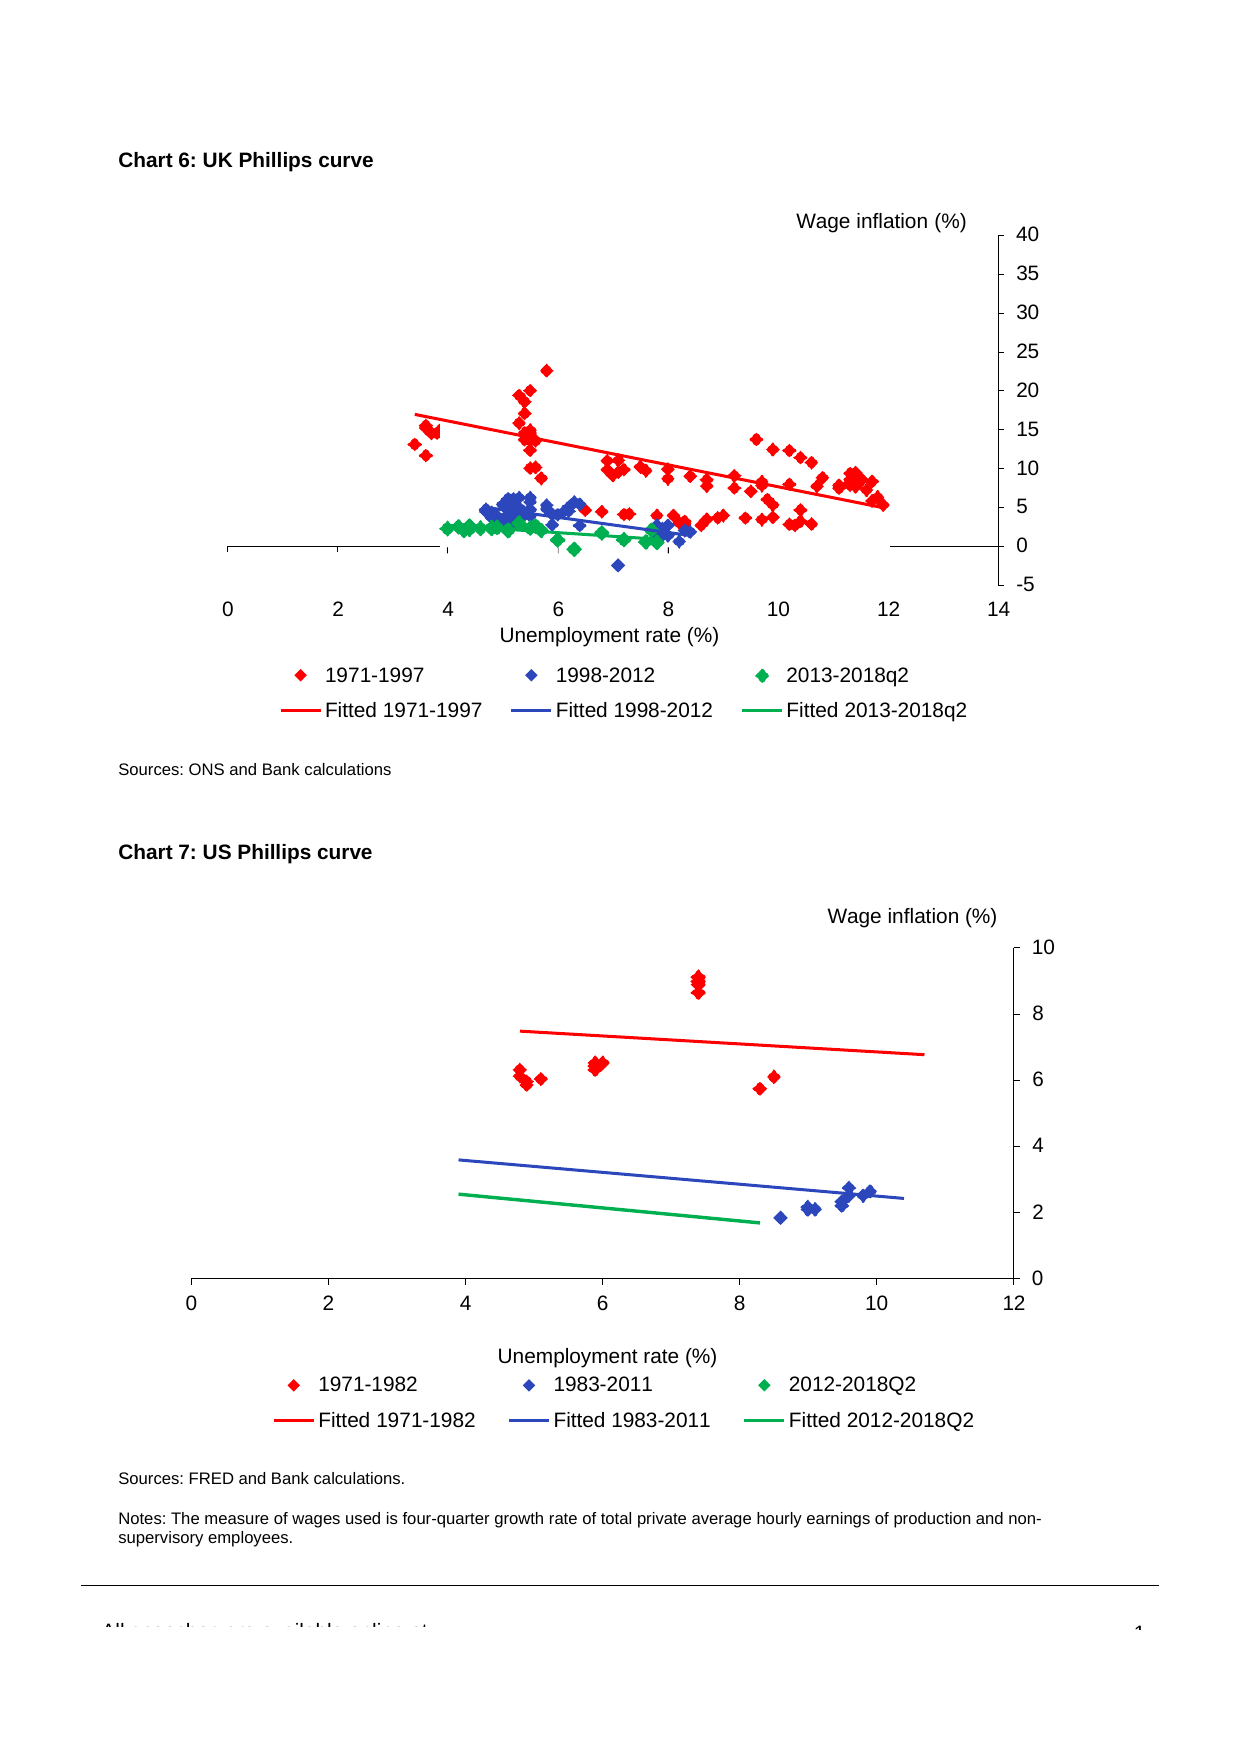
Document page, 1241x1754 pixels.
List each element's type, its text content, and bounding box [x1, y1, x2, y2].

text Notes: The measure of wages used is four-quarter growth rate of total private average hourly earnings of production and non- supervisory employees. [118, 1509, 1043, 1547]
text 0 2 4 6 8 10 12 [185, 1291, 1153, 1314]
text 5 [1016, 494, 1153, 518]
text Unemployment rate (%) [497, 1344, 1153, 1368]
text 2 [85, 1199, 1043, 1223]
text -5 [1016, 572, 1153, 596]
text Wage inflation (%) [827, 903, 1153, 927]
text 20 [1016, 378, 1153, 402]
text 1971-1997 1998-2012 2013-2018q2 [325, 662, 1153, 686]
subtitle Chart 6: UK Phillips curve [118, 148, 383, 172]
picture [512, 1062, 548, 1067]
text 25 [1016, 339, 1153, 363]
picture [690, 969, 706, 1000]
text 0 [1016, 533, 1153, 557]
text 10 [1032, 935, 1153, 959]
text 0 [1032, 1266, 1153, 1290]
subtitle Chart 7: US Phillips curve [118, 840, 1153, 864]
picture [407, 363, 890, 557]
text 6 [85, 1067, 1043, 1091]
text Unemployment rate (%) [107, 623, 1112, 647]
text 8 [85, 1001, 1043, 1025]
text Sources: FRED and Bank calculations. [118, 1468, 1153, 1488]
text Fitted 1971-1982 Fitted 1983-2011 Fitted 2012-2018Q2 [318, 1408, 1153, 1432]
text 30 [1016, 300, 1153, 324]
text 10 [1016, 456, 1153, 479]
text 15 [1016, 417, 1153, 441]
text Sources: ONS and Bank calculations [118, 760, 1153, 779]
picture [834, 1194, 877, 1199]
text Fitted 1971-1997 Fitted 1998-2012 Fitted 2013-2018q2 [325, 698, 1153, 722]
picture [587, 1055, 610, 1067]
picture [752, 1091, 781, 1096]
text 1971-1982 1983-2011 2012-2018Q2 [318, 1372, 1153, 1396]
text 0 2 4 6 8 10 12 14 [85, 597, 1146, 621]
text Wage inflation (%) 40 [796, 208, 1153, 246]
text 4 [85, 1133, 1043, 1157]
picture [834, 1180, 877, 1194]
text 35 [1016, 261, 1153, 285]
